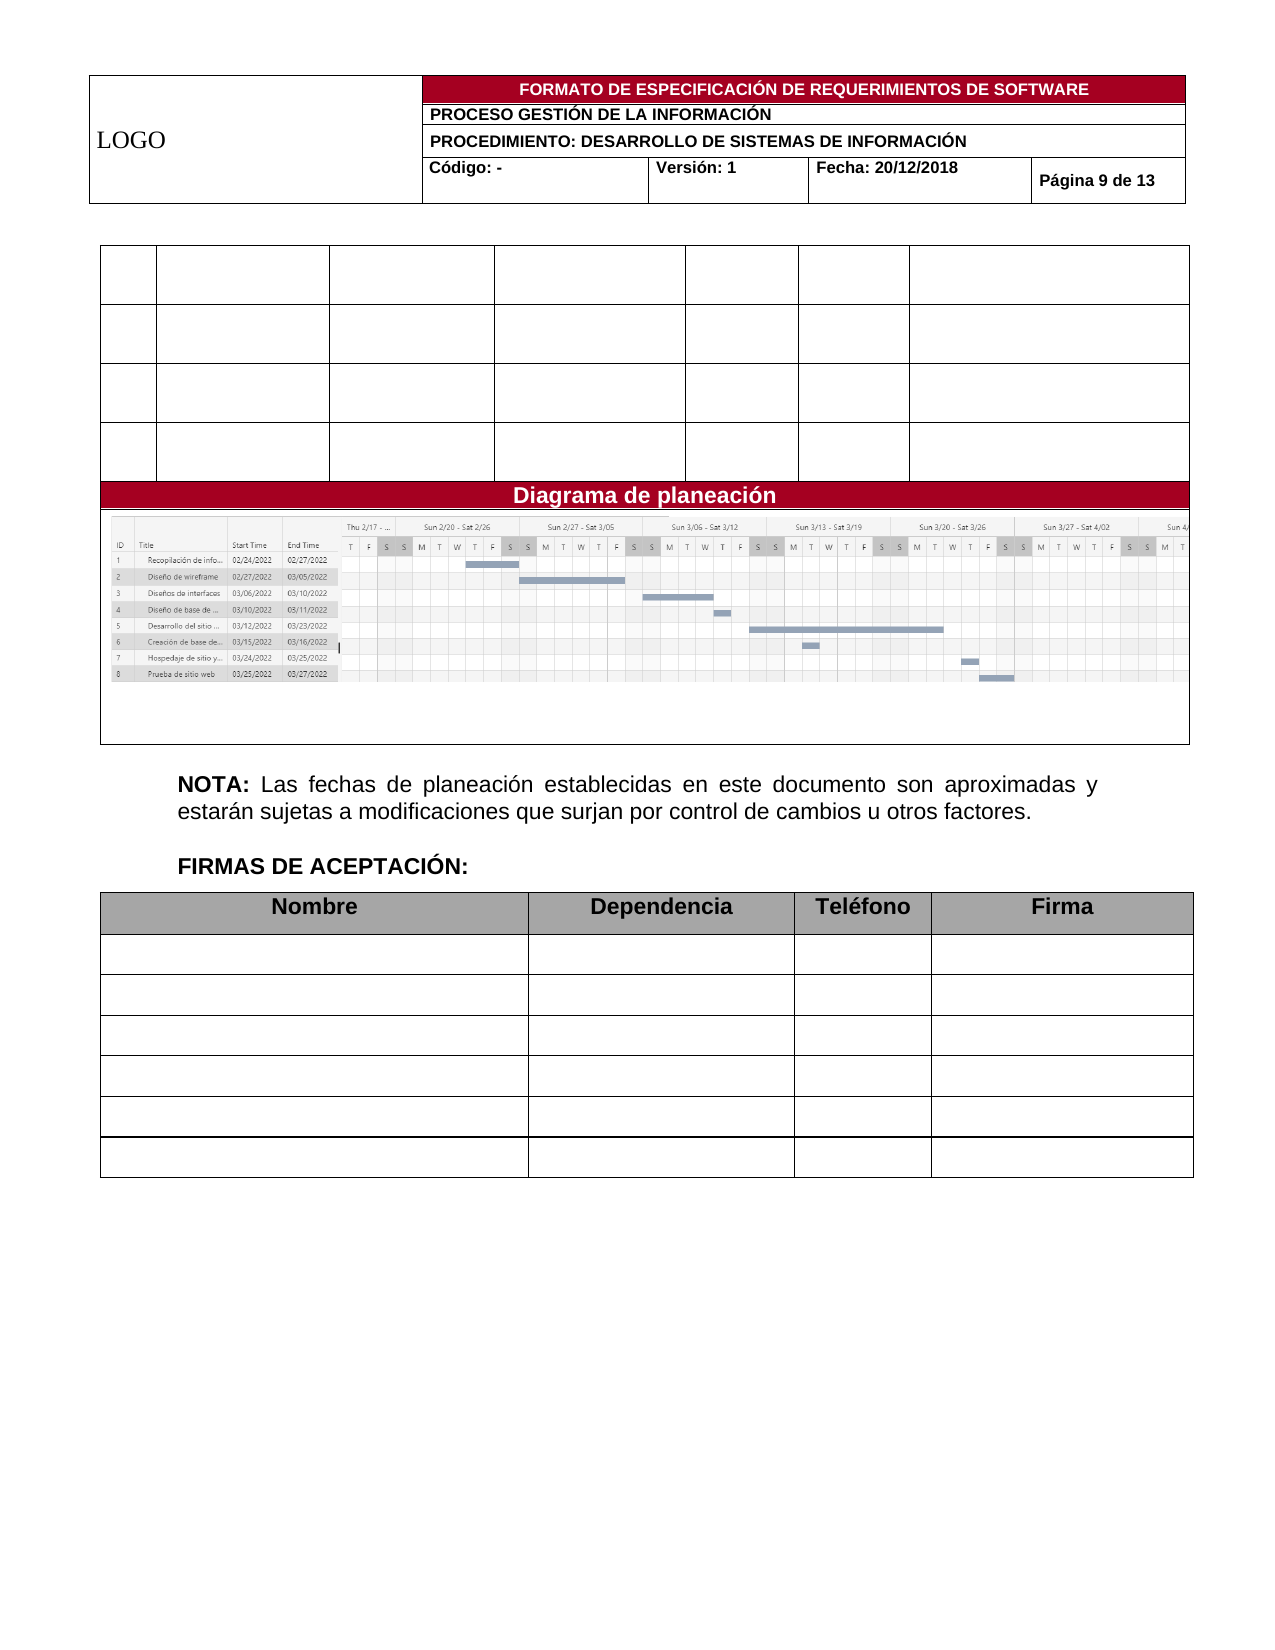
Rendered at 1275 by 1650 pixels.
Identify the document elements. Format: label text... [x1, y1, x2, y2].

table_cell [330, 305, 494, 363]
table_cell [932, 935, 1193, 974]
table_cell [101, 246, 156, 304]
table_cell [686, 423, 798, 481]
table_cell [101, 1056, 528, 1096]
table_cell [529, 1056, 794, 1096]
table_cell [157, 364, 329, 422]
table_header Teléfono [795, 893, 931, 934]
table_cell [686, 246, 798, 304]
table_cell [795, 935, 931, 974]
table_cell [795, 1016, 931, 1055]
table_cell [795, 1138, 931, 1177]
table_cell [157, 305, 329, 363]
table_cell [101, 1097, 528, 1136]
table_cell [686, 364, 798, 422]
table_cell [932, 1016, 1193, 1055]
picture [111, 516, 1189, 682]
table_cell [101, 305, 156, 363]
table_cell [101, 510, 1189, 744]
table_cell [932, 975, 1193, 1015]
table_cell [932, 1056, 1193, 1096]
table_cell [795, 1097, 931, 1136]
table_cell [910, 246, 1189, 304]
table_cell [495, 305, 685, 363]
table_header Nombre [101, 893, 528, 934]
table_cell [330, 423, 494, 481]
table_cell [795, 975, 931, 1015]
table_cell [529, 935, 794, 974]
table_cell [910, 423, 1189, 481]
table_cell [932, 1138, 1193, 1177]
table_cell [101, 364, 156, 422]
table_cell [910, 364, 1189, 422]
table_cell [799, 305, 909, 363]
table_cell [799, 423, 909, 481]
table_cell [932, 1097, 1193, 1136]
text FIRMAS DE ACEPTACIÓN: [177, 853, 1098, 879]
table_cell [101, 1138, 528, 1177]
table_cell [795, 1056, 931, 1096]
table_header Firma [932, 893, 1193, 934]
table_cell [330, 246, 494, 304]
table_cell [101, 975, 528, 1015]
text NOTA: Las fechas de planeación establecidas en este documento son aproximadas y estarán sujetas a modificaciones que surjan por control de cambios u otros factores. [177, 771, 1098, 824]
table_cell [101, 935, 528, 974]
table_cell [529, 1016, 794, 1055]
table_cell [529, 1138, 794, 1177]
table_cell [157, 246, 329, 304]
table_cell [686, 305, 798, 363]
table_cell [529, 1097, 794, 1136]
table_cell [101, 1016, 528, 1055]
table_cell [101, 423, 156, 481]
table_cell [495, 364, 685, 422]
table_cell [799, 246, 909, 304]
table_cell [799, 364, 909, 422]
table_cell [529, 975, 794, 1015]
table_cell Diagrama de planeación [101, 482, 1189, 508]
table_cell [495, 423, 685, 481]
table_cell [330, 364, 494, 422]
table_cell [157, 423, 329, 481]
table_cell [495, 246, 685, 304]
table_cell [910, 305, 1189, 363]
table_header Dependencia [529, 893, 794, 934]
